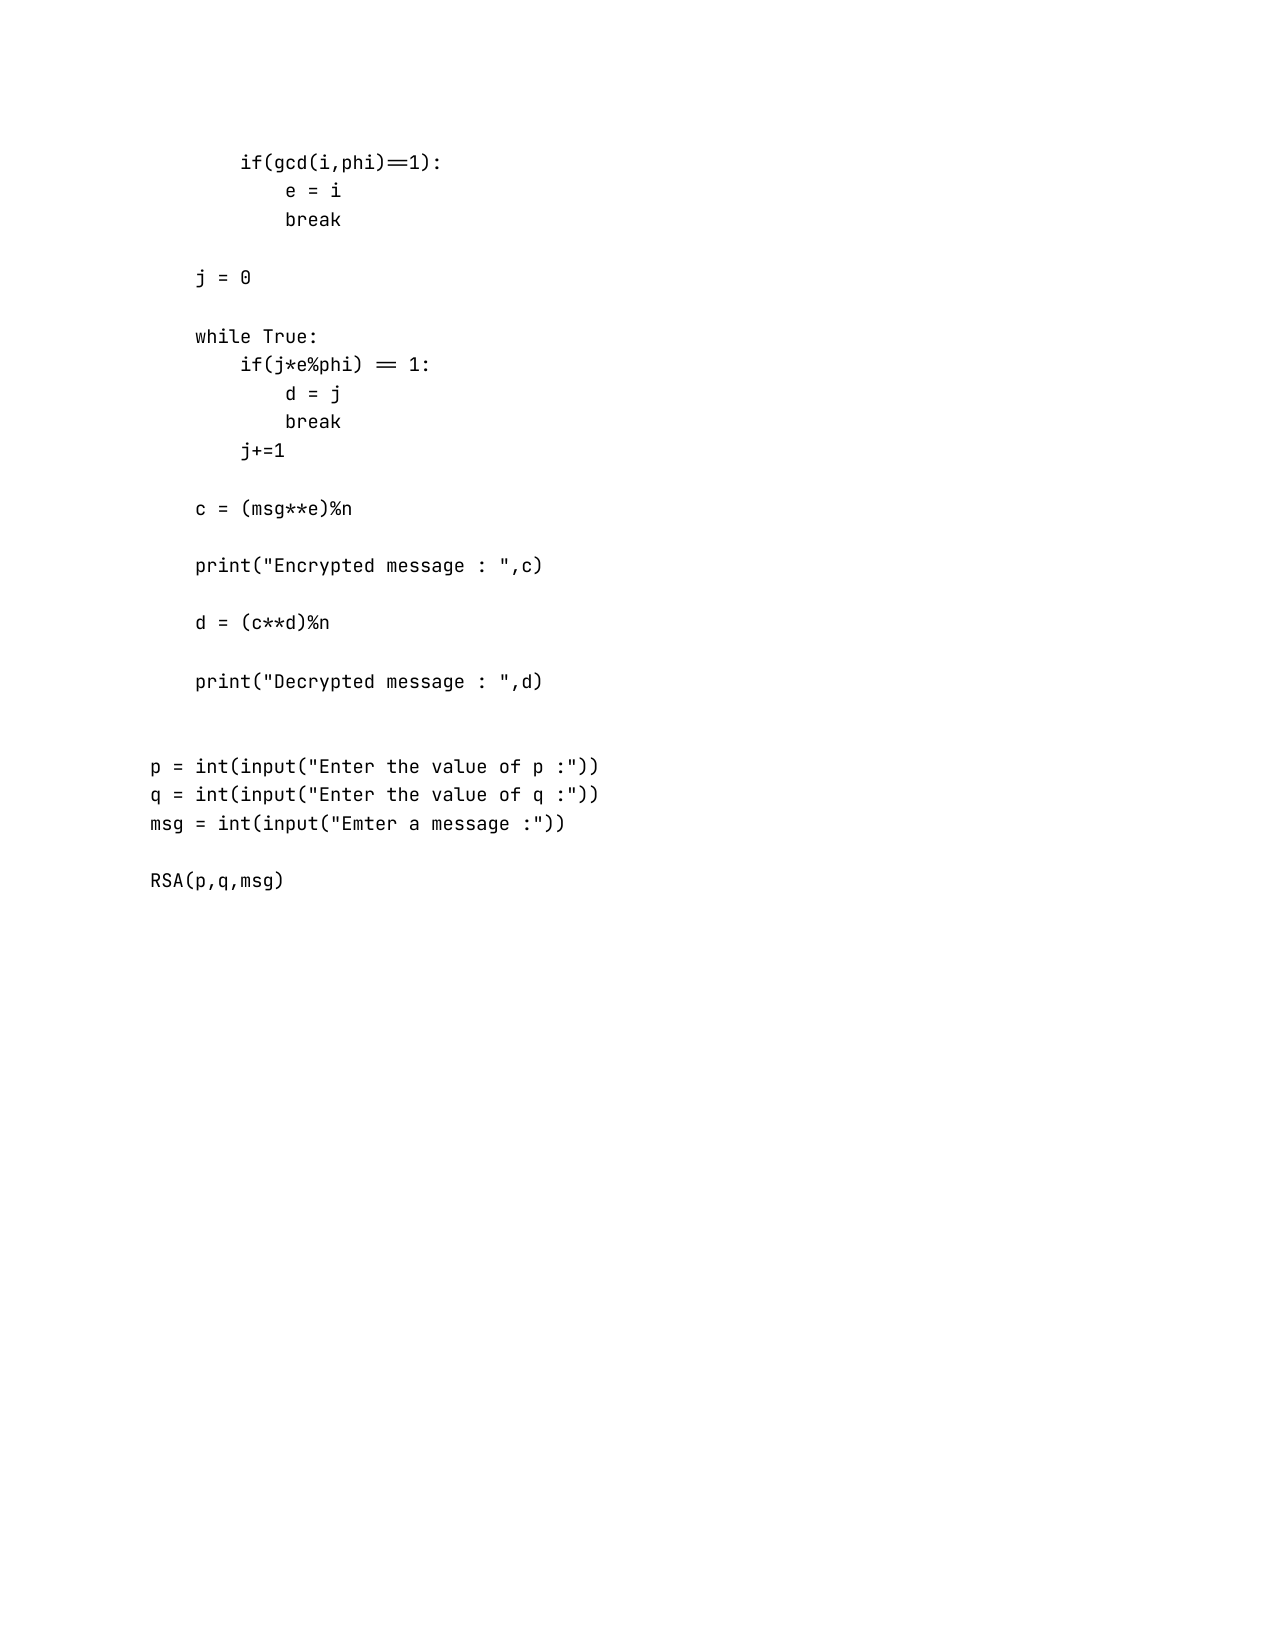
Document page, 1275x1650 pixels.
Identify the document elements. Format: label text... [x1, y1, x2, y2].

text c = (msg**e)%n [150, 497, 1125, 521]
text d = j [150, 381, 1125, 406]
text print("Encrypted message : ",c) [150, 553, 1125, 578]
text RSA(p,q,msg) [150, 868, 1125, 893]
text e = i [150, 178, 1125, 203]
text q = int(input("Enter the value of q :")) [150, 783, 1125, 807]
text break [150, 207, 1125, 232]
text print("Decrypted message : ",d) [150, 669, 1125, 694]
text msg = int(input("Emter a message :")) [150, 811, 1125, 836]
text break [150, 409, 1125, 434]
text j+=1 [150, 438, 1125, 463]
text while True: [150, 324, 1125, 349]
text if(gcd(i,phi)==1): [150, 150, 1125, 175]
text p = int(input("Enter the value of p :")) [150, 754, 1125, 779]
text d = (c**d)%n [150, 610, 1125, 635]
text if(j*e%phi) == 1: [150, 353, 1125, 377]
text j = 0 [150, 266, 1125, 290]
